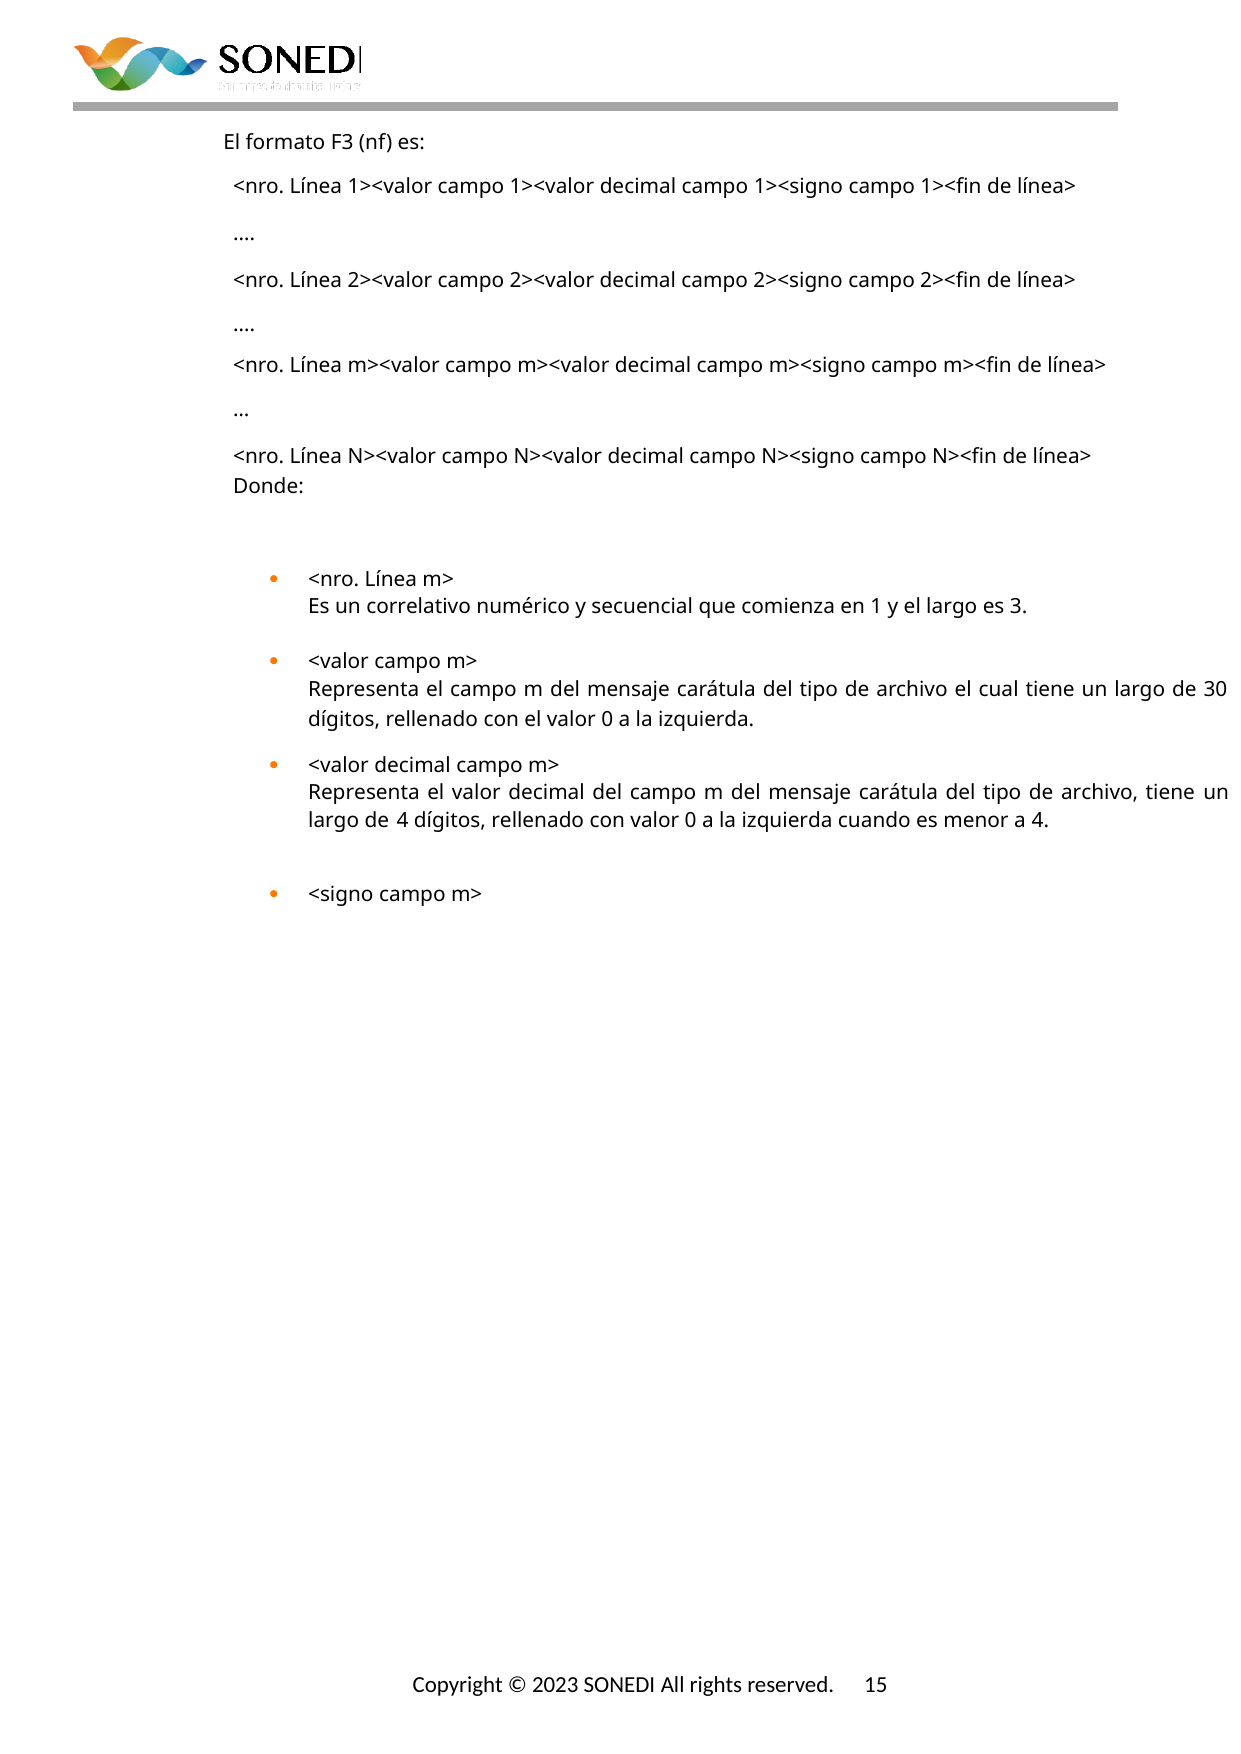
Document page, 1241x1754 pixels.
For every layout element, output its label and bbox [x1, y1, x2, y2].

picture [73, 37, 361, 91]
